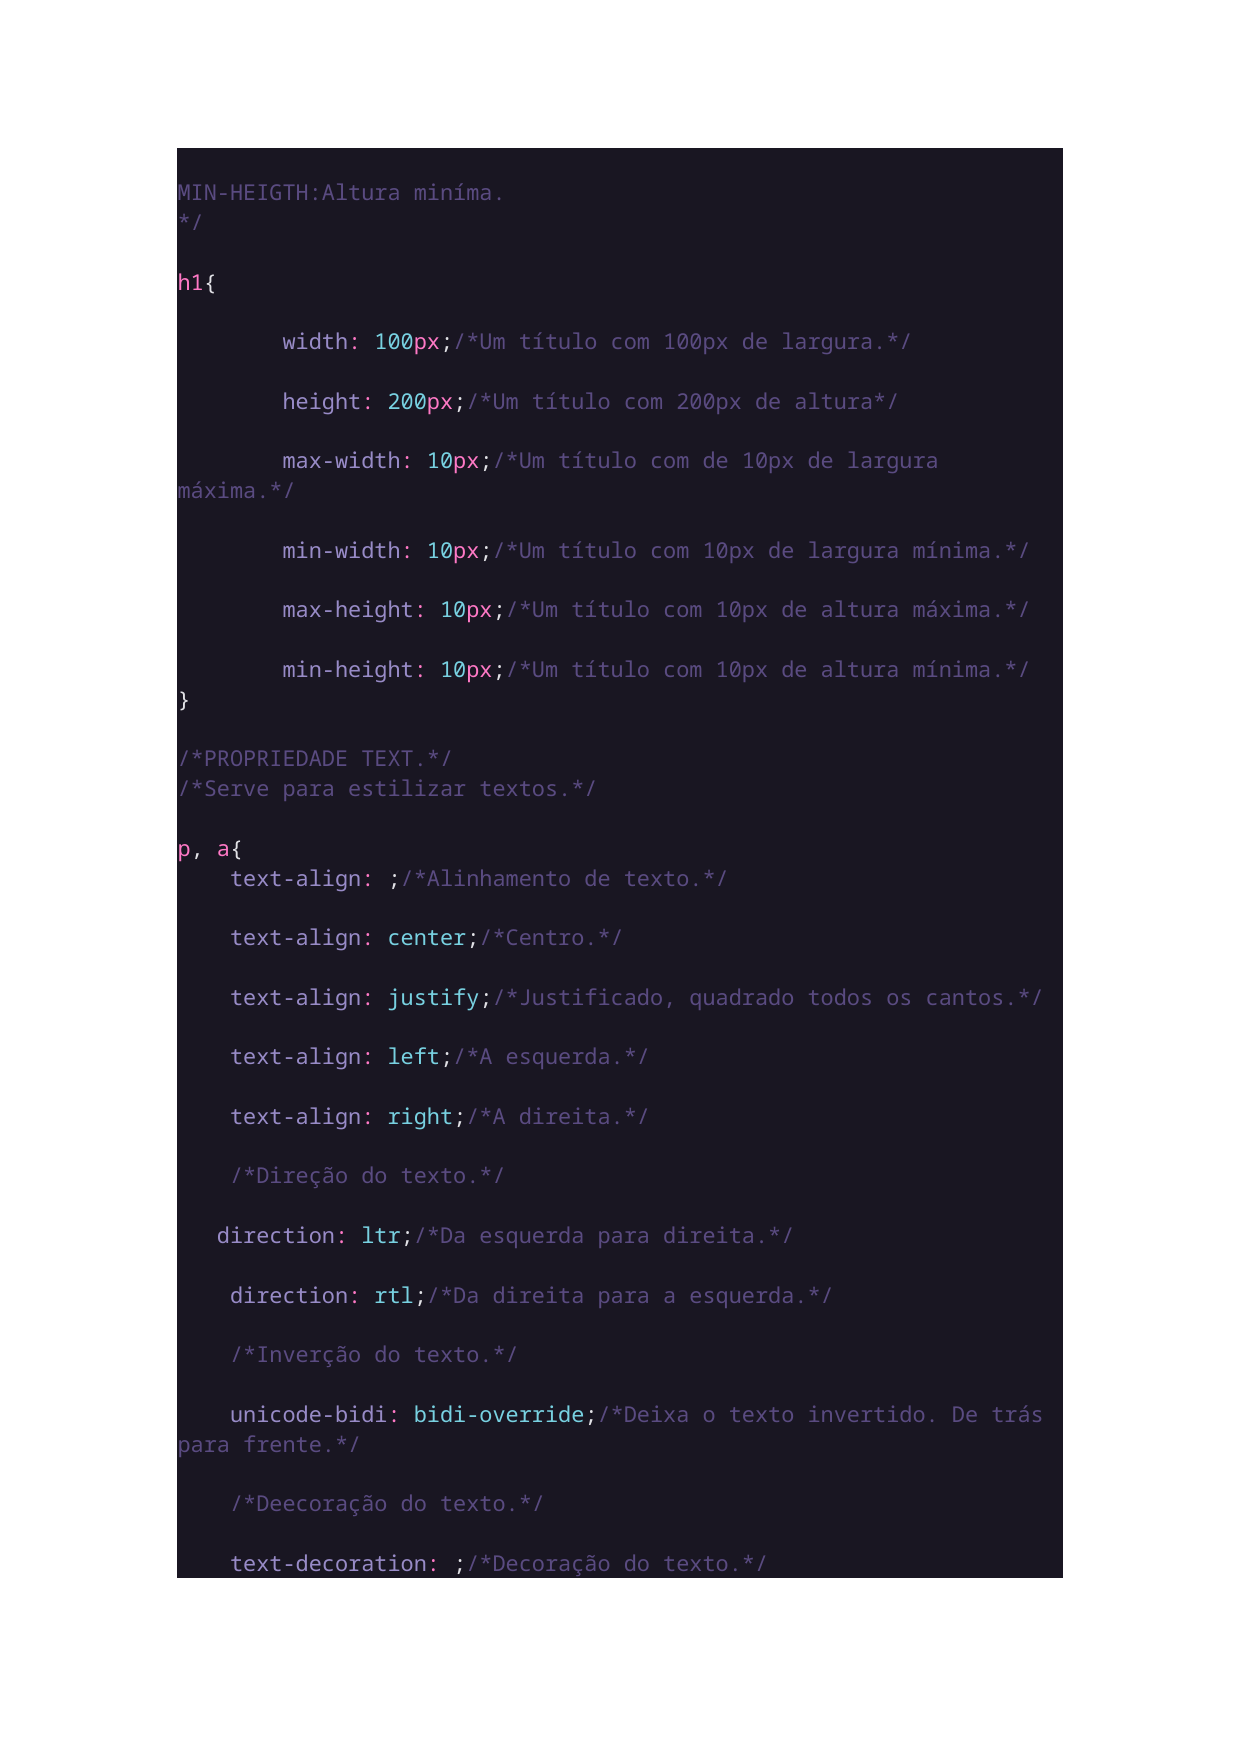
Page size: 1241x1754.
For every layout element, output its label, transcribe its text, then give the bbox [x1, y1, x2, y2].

text max-height: 10px;/*Um título com 10px de altura máxima.*/ [177, 594, 1063, 624]
text max-width: 10px;/*Um título com de 10px de largura máxima.*/ [177, 446, 1063, 505]
text /*Deecoração do texto.*/ [177, 1488, 1063, 1518]
text h1{ [177, 267, 1063, 297]
text unicode-bidi: bidi-override;/*Deixa o texto invertido. De trás para frente.*/ [177, 1399, 1063, 1458]
text */ [177, 207, 1063, 237]
text text-align: right;/*A direita.*/ [177, 1101, 1063, 1131]
text MIN-HEIGTH:Altura miníma. [177, 177, 1063, 207]
text } [177, 684, 1063, 714]
text text-align: left;/*A esquerda.*/ [177, 1041, 1063, 1071]
text direction: ltr;/*Da esquerda para direita.*/ [177, 1220, 1063, 1250]
text text-decoration: ;/*Decoração do texto.*/ [177, 1548, 1063, 1578]
text /*Serve para estilizar textos.*/ [177, 773, 1063, 803]
text direction: rtl;/*Da direita para a esquerda.*/ [177, 1280, 1063, 1309]
text /*Inverção do texto.*/ [177, 1339, 1063, 1369]
text min-height: 10px;/*Um título com 10px de altura mínima.*/ [177, 654, 1063, 684]
text text-align: center;/*Centro.*/ [177, 922, 1063, 952]
text p, a{ [177, 833, 1063, 863]
text width: 100px;/*Um título com 100px de largura.*/ [177, 326, 1063, 356]
text /*Direção do texto.*/ [177, 1161, 1063, 1190]
text /*PROPRIEDADE TEXT.*/ [177, 743, 1063, 773]
text text-align: justify;/*Justificado, quadrado todos os cantos.*/ [177, 982, 1063, 1012]
text text-align: ;/*Alinhamento de texto.*/ [177, 863, 1063, 892]
text min-width: 10px;/*Um título com 10px de largura mínima.*/ [177, 535, 1063, 565]
text height: 200px;/*Um título com 200px de altura*/ [177, 386, 1063, 416]
